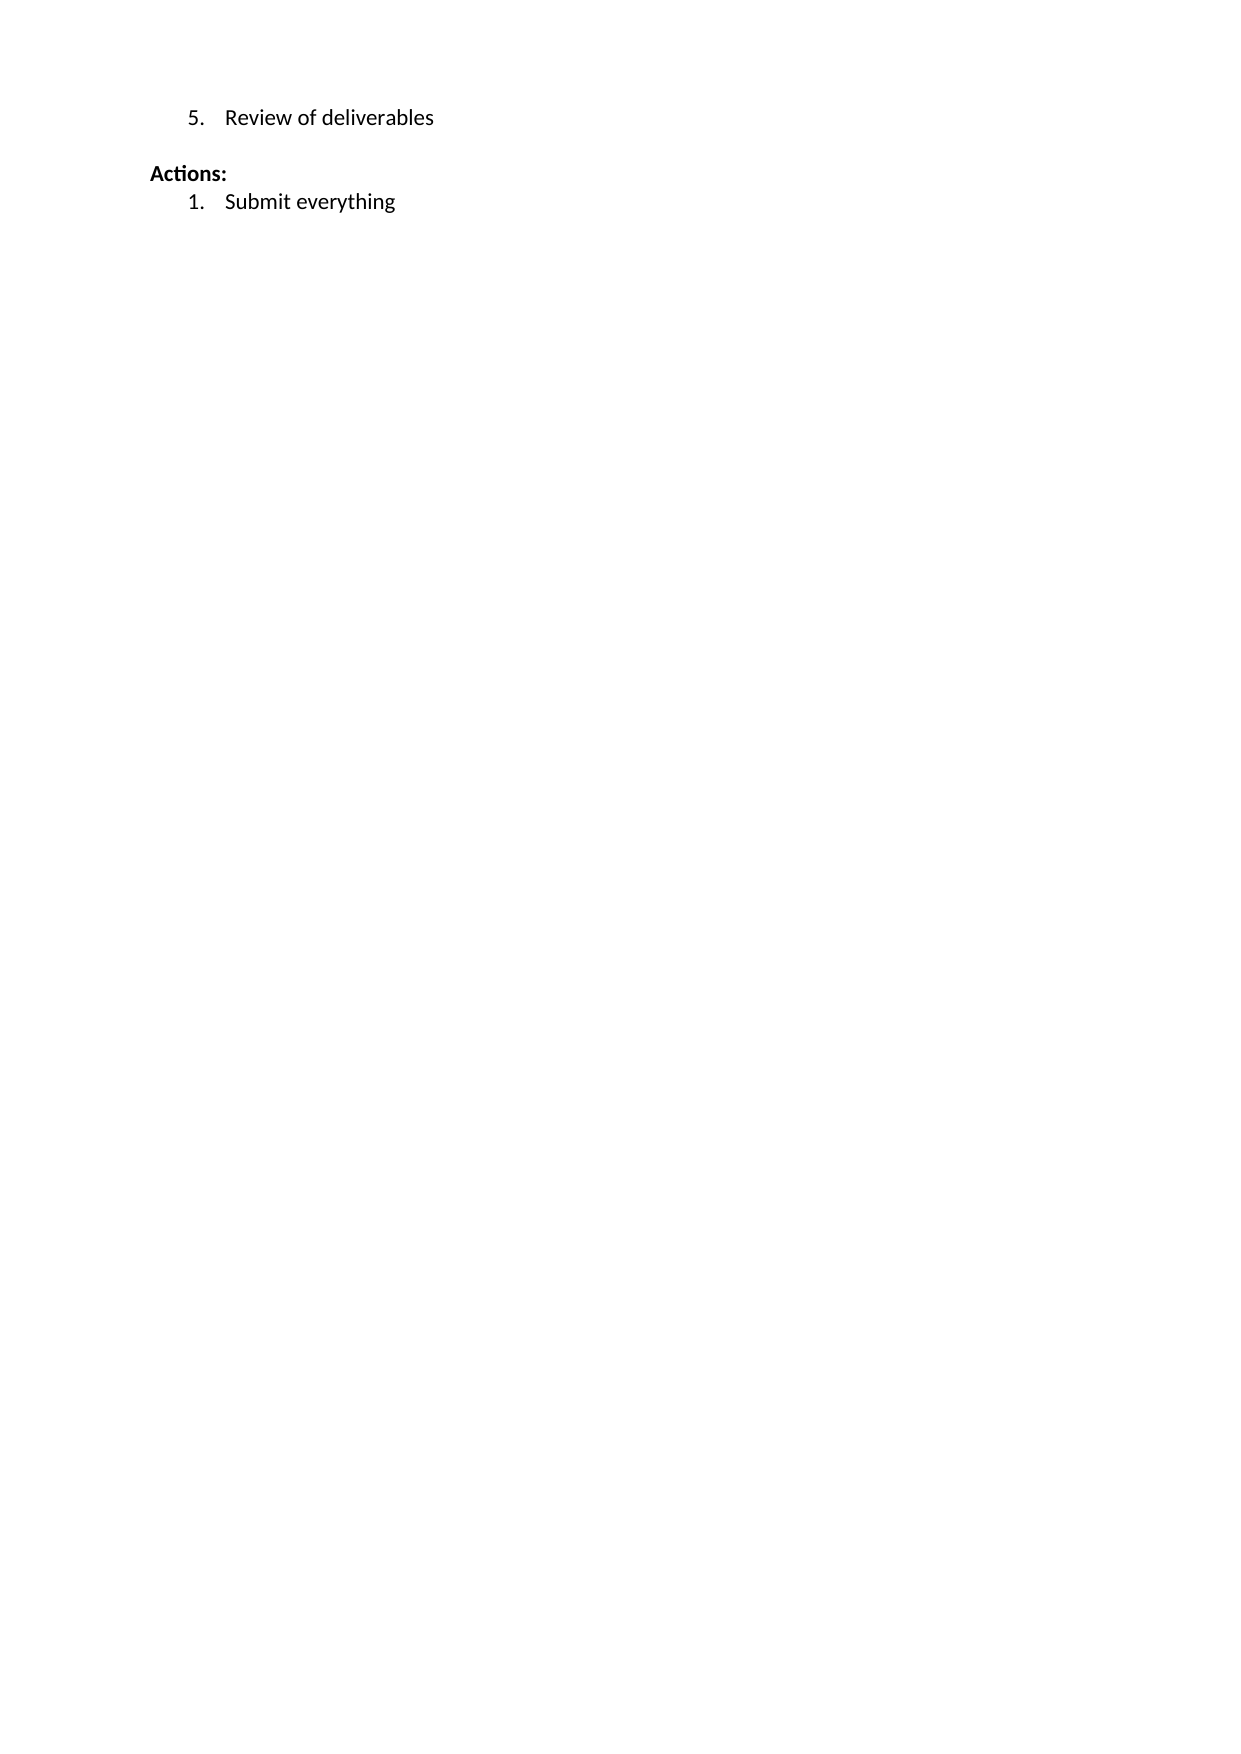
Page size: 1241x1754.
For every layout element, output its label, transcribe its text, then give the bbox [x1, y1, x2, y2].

text Actions: [150, 159, 1090, 187]
list Submit everything [187, 187, 1090, 216]
list Review of deliverables [187, 103, 1090, 131]
